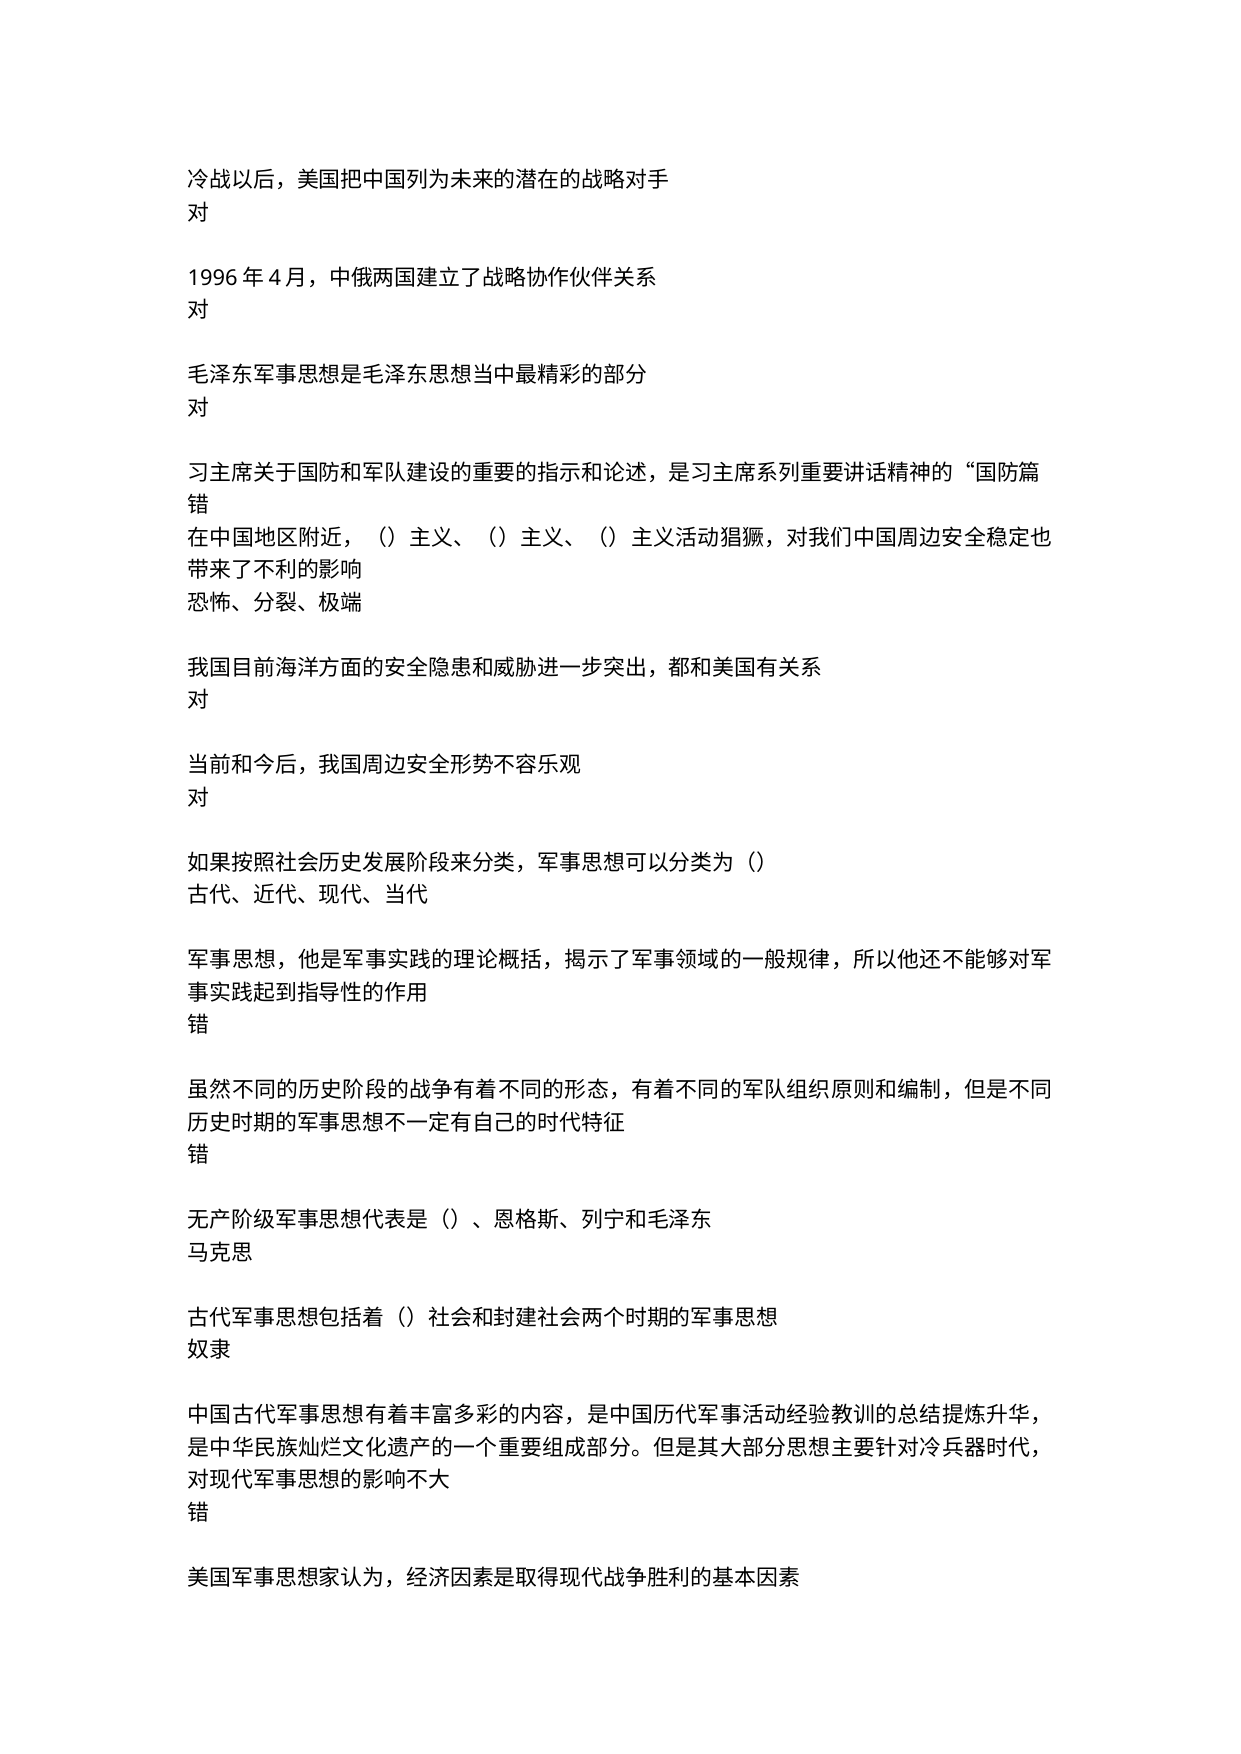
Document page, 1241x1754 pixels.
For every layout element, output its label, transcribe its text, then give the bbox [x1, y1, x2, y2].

text 古代、近代、现代、当代 [187, 877, 1053, 909]
text 冷战以后，美国把中国列为未来的潜在的战略对手 [187, 162, 1053, 194]
text 对 [187, 389, 1053, 422]
text 中国古代军事思想有着丰富多彩的内容，是中国历代军事活动经验教训的总结提炼升华，是中华民族灿烂文化遗产的一个重要组成部分。但是其大部分思想主要针对冷兵器时代，对现代军事思想的影响不大 [187, 1397, 1053, 1494]
text 无产阶级军事思想代表是（）、恩格斯、列宁和毛泽东 [187, 1202, 1053, 1234]
text 如果按照社会历史发展阶段来分类，军事思想可以分类为（） [187, 844, 1053, 877]
text 古代军事思想包括着（）社会和封建社会两个时期的军事思想 [187, 1299, 1053, 1332]
text 虽然不同的历史阶段的战争有着不同的形态，有着不同的军队组织原则和编制，但是不同历史时期的军事思想不一定有自己的时代特征 [187, 1072, 1053, 1137]
text 马克思 [187, 1234, 1053, 1267]
text 当前和今后，我国周边安全形势不容乐观 [187, 747, 1053, 779]
text 军事思想，他是军事实践的理论概括，揭示了军事领域的一般规律，所以他还不能够对军事实践起到指导性的作用 [187, 942, 1053, 1007]
text 错 [187, 1494, 1053, 1527]
text 错 [187, 487, 1053, 519]
text 恐怖、分裂、极端 [187, 584, 1053, 617]
text 奴隶 [187, 1332, 1053, 1364]
text 习主席关于国防和军队建设的重要的指示和论述，是习主席系列重要讲话精神的“国防篇 [187, 454, 1053, 487]
text 对 [187, 194, 1053, 227]
text 对 [187, 779, 1053, 812]
text 错 [187, 1137, 1053, 1169]
text 我国目前海洋方面的安全隐患和威胁进一步突出，都和美国有关系 [187, 649, 1053, 682]
text 在中国地区附近，（）主义、（）主义、（）主义活动猖獗，对我们中国周边安全稳定也带来了不利的影响 [187, 519, 1053, 584]
text 毛泽东军事思想是毛泽东思想当中最精彩的部分 [187, 357, 1053, 389]
text 对 [187, 292, 1053, 324]
text 1996年4月，中俄两国建立了战略协作伙伴关系 [187, 259, 1053, 292]
text 错 [187, 1007, 1053, 1039]
text 对 [187, 682, 1053, 714]
text 美国军事思想家认为，经济因素是取得现代战争胜利的基本因素 [187, 1559, 1053, 1592]
